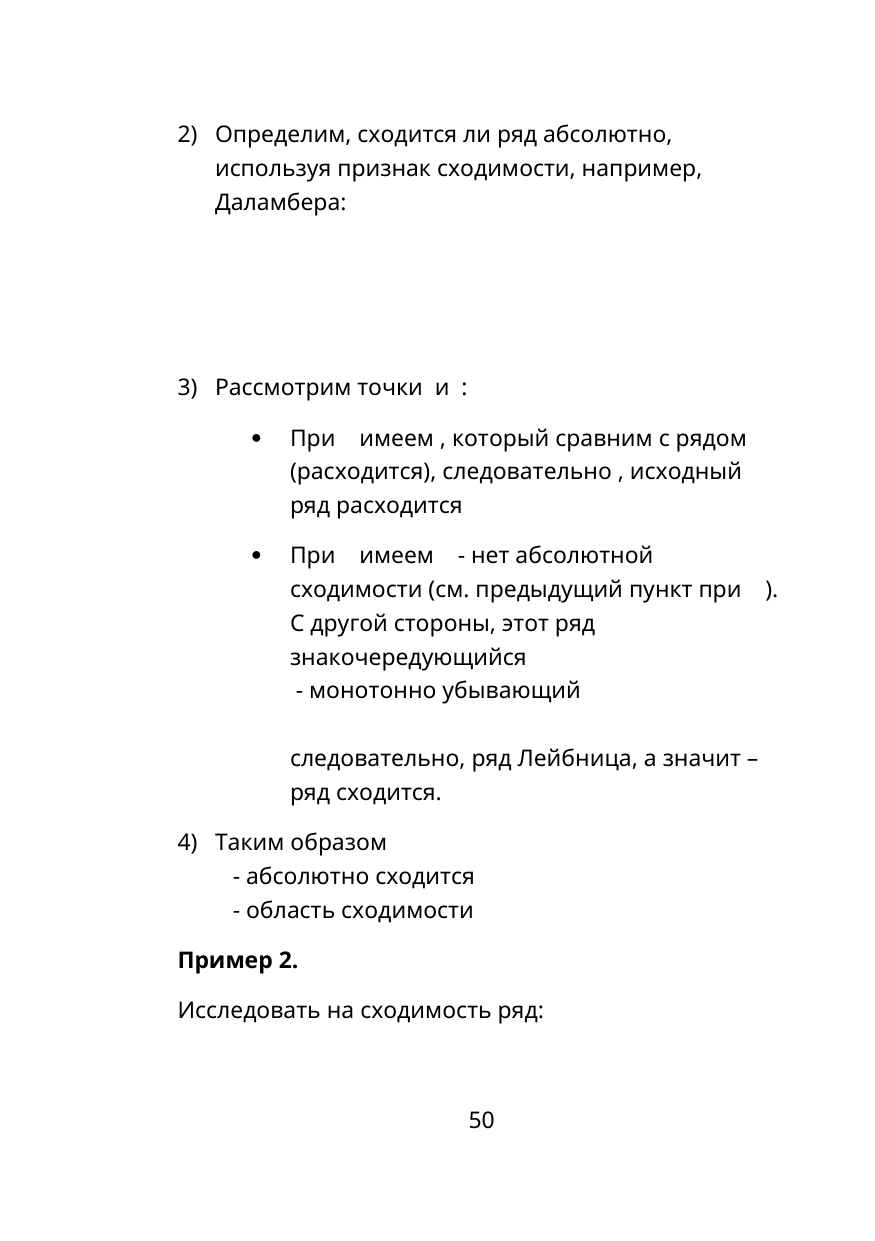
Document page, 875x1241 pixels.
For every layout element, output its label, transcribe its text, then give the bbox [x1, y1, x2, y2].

text Исследовать на сходимость ряд: [177, 994, 786, 1026]
list Определим, сходится ли ряд абсолютно, используя признак сходимости, например, Даламбера: [177, 118, 786, 352]
list При имеем , который сравним с рядом (расходится), следовательно , исходный ряд расходится [252, 421, 786, 520]
text Пример 2. [177, 944, 786, 975]
list Таким образом - абсолютно сходится - область сходимости [177, 826, 786, 925]
list При имеем - нет абсолютной сходимости (см. предыдущий пункт при ). С другой стороны, этот ряд знакочередующийся - монотонно убывающий следовательно, ряд Лейбница, а значит – ряд сходится. [252, 539, 786, 807]
list Рассмотрим точки и : [177, 371, 786, 402]
